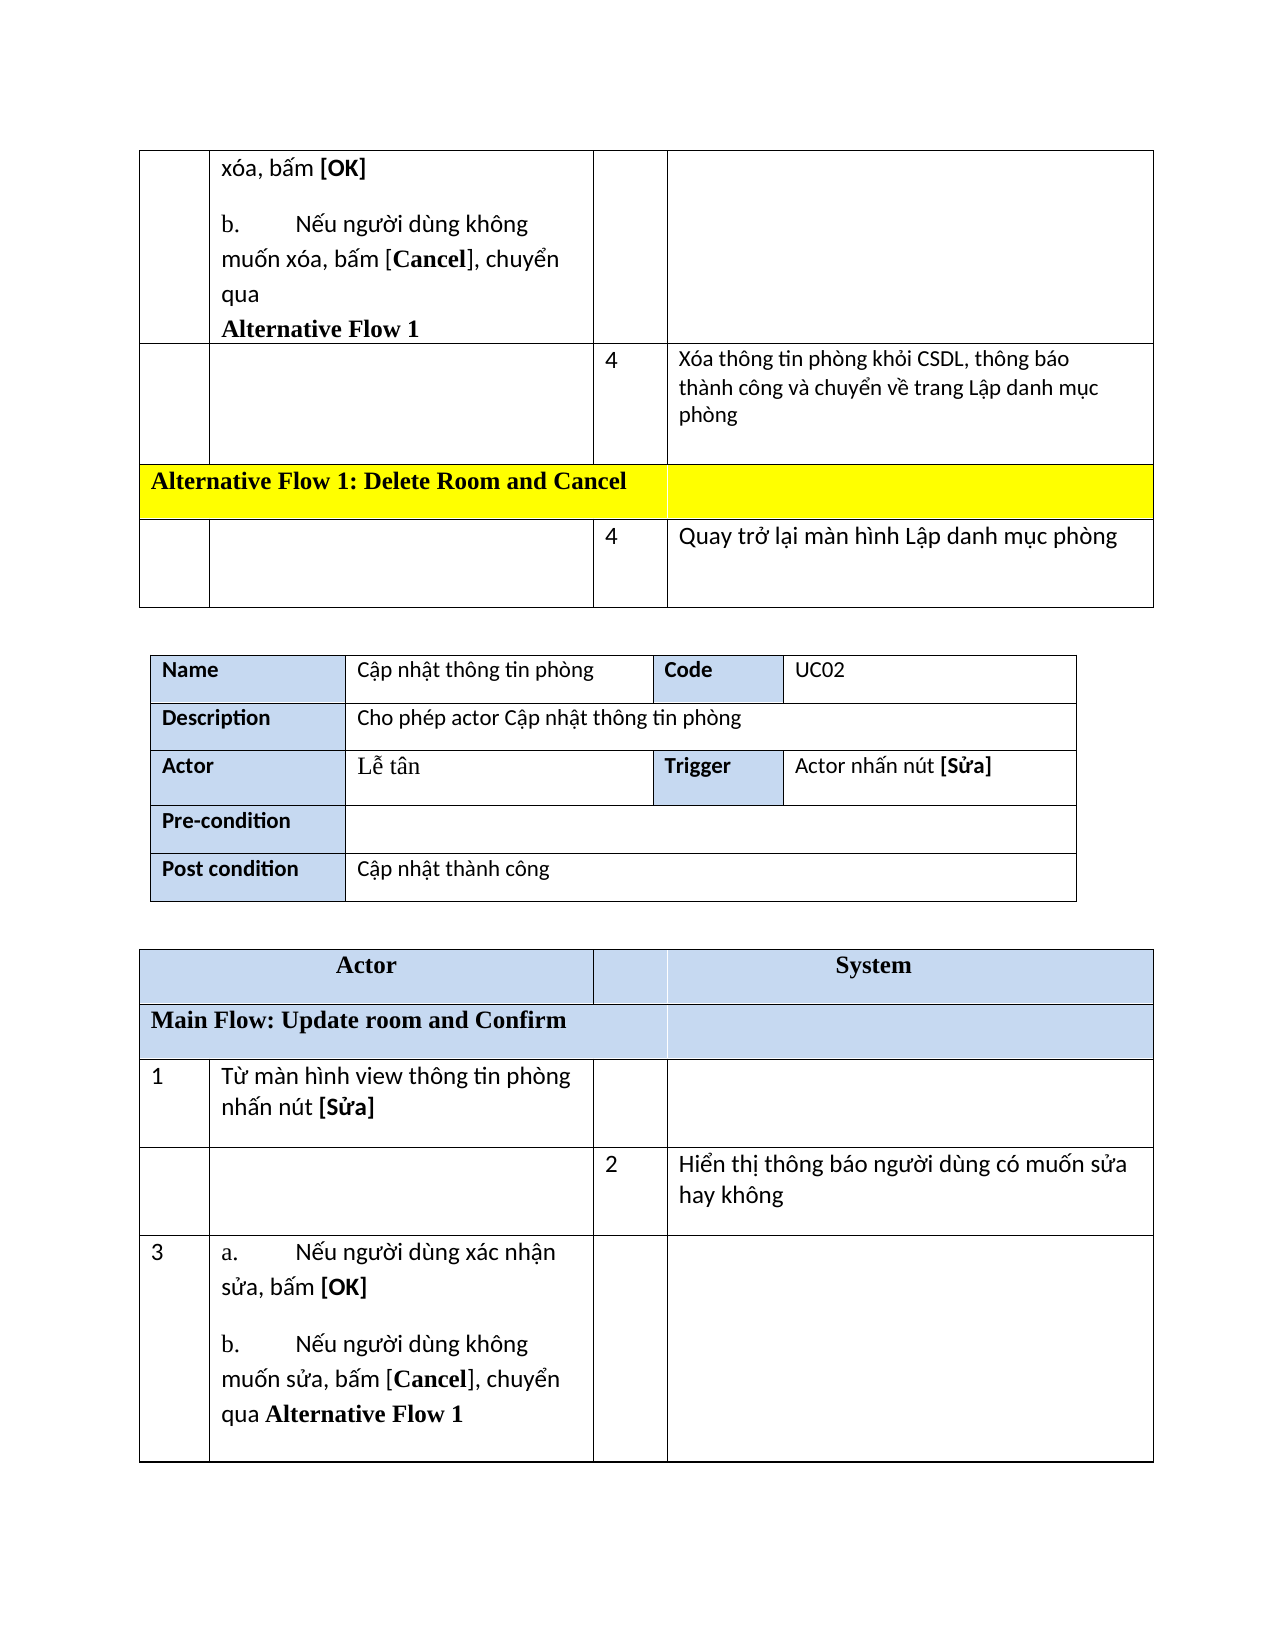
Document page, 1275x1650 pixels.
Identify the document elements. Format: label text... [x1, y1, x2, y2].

table_cell Từ màn hình view thông tin phòng nhấn nút [Sửa] [210, 1060, 593, 1147]
table_cell [140, 344, 209, 464]
table_cell Actor [151, 751, 345, 805]
table_cell Pre-condition [151, 806, 345, 853]
table_cell [140, 1148, 209, 1234]
table_cell Trigger [654, 751, 783, 805]
table_cell [668, 1236, 1153, 1461]
table_cell 4 [594, 520, 667, 607]
table_cell [594, 151, 667, 343]
table_cell [210, 520, 593, 607]
table_cell Nếu người dùng xác nhận sửa, bấm [OK] Nếu người dùng không muốn sửa, bấm [Cancel], chuyển qua Alternative Flow 1 [210, 1236, 593, 1461]
table_cell [210, 1148, 593, 1234]
table_header Cập nhật thông tin phòng [346, 656, 653, 702]
table_cell Hiển thị thông báo người dùng có muốn sửa hay không [668, 1148, 1153, 1234]
table_cell 1 [140, 1060, 209, 1147]
table_cell [668, 1005, 1153, 1058]
table_cell Actor nhấn nút [Sửa] [784, 751, 1076, 805]
table_cell Cho phép actor Cập nhật thông tin phòng [346, 704, 1076, 750]
table_cell [210, 344, 593, 464]
table_cell [140, 520, 209, 607]
table_cell Cập nhật thành công [346, 854, 1076, 901]
table_cell [668, 1060, 1153, 1147]
table_cell Xóa thông tin phòng khỏi CSDL, thông báo thành công và chuyển về trang Lập danh mục phòng [668, 344, 1153, 464]
table_cell [346, 806, 1076, 853]
table_cell Lễ tân [346, 751, 653, 805]
table_cell Main Flow: Update room and Confirm [140, 1005, 667, 1058]
table_cell 3 [140, 151, 209, 343]
table_cell 2 [594, 1148, 667, 1234]
table_header Name [151, 656, 345, 702]
table_header [594, 950, 667, 1003]
table_cell 3 [140, 1236, 209, 1461]
table_cell [594, 1236, 667, 1461]
table_cell Alternative Flow 1: Delete Room and Cancel [140, 465, 667, 518]
table_cell [668, 465, 1153, 518]
table_cell Post condition [151, 854, 345, 901]
table_header System [668, 950, 1153, 1003]
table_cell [210, 151, 593, 343]
table_header UC02 [784, 656, 1076, 702]
table_cell [594, 1060, 667, 1147]
table_cell [668, 151, 1153, 343]
table_cell 4 [594, 344, 667, 464]
table_header Actor [140, 950, 593, 1003]
table_cell Description [151, 704, 345, 750]
table_header Code [654, 656, 783, 702]
table_cell Quay trở lại màn hình Lập danh mục phòng [668, 520, 1153, 607]
